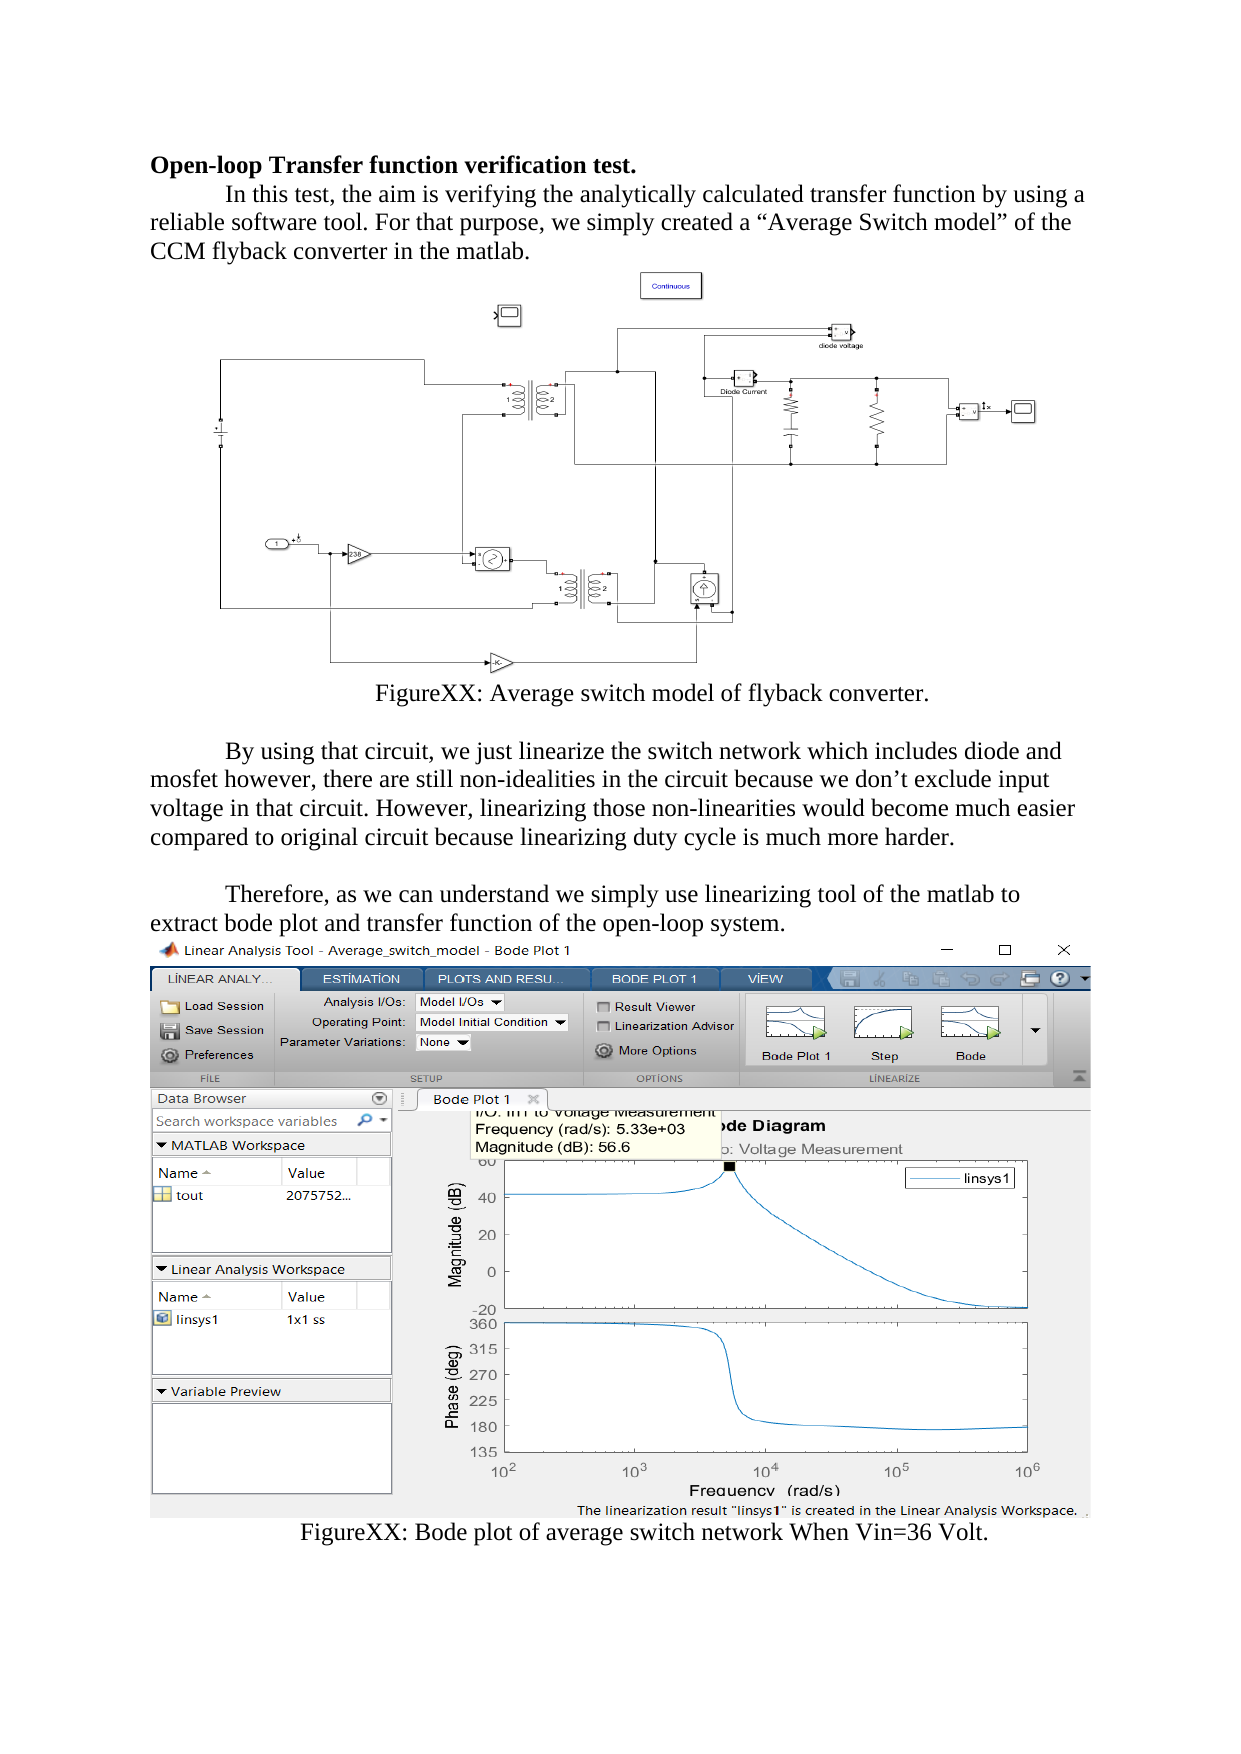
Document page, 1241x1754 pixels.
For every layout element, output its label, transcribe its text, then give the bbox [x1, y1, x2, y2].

picture [150, 937, 1091, 1518]
text FigureXX: Average switch model of flyback converter. [150, 679, 1090, 707]
text By using that circuit, we just linearize the switch network which includes diode and mosfet however, there are still non-idealities in the circuit because we don’t exclude input voltage in that circuit. However, linearizing those non-linearities would become much easier compared to original circuit because linearizing duty cycle is much more harder. [150, 736, 1090, 851]
text In this test, the aim is verifying the analytically calculated transfer function by using a reliable software tool. For that purpose, we simply created a “Average Switch model” of the CCM flyback converter in the matlab. [150, 179, 1090, 265]
picture [150, 265, 1091, 679]
text Therefore, as we can understand we simply use linearizing tool of the matlab to extract bode plot and transfer function of the open-loop system. [150, 879, 1090, 937]
text FigureXX: Bode plot of average switch network When Vin=36 Volt. [150, 1518, 1090, 1546]
text Open-loop Transfer function verification test. [150, 150, 1090, 179]
